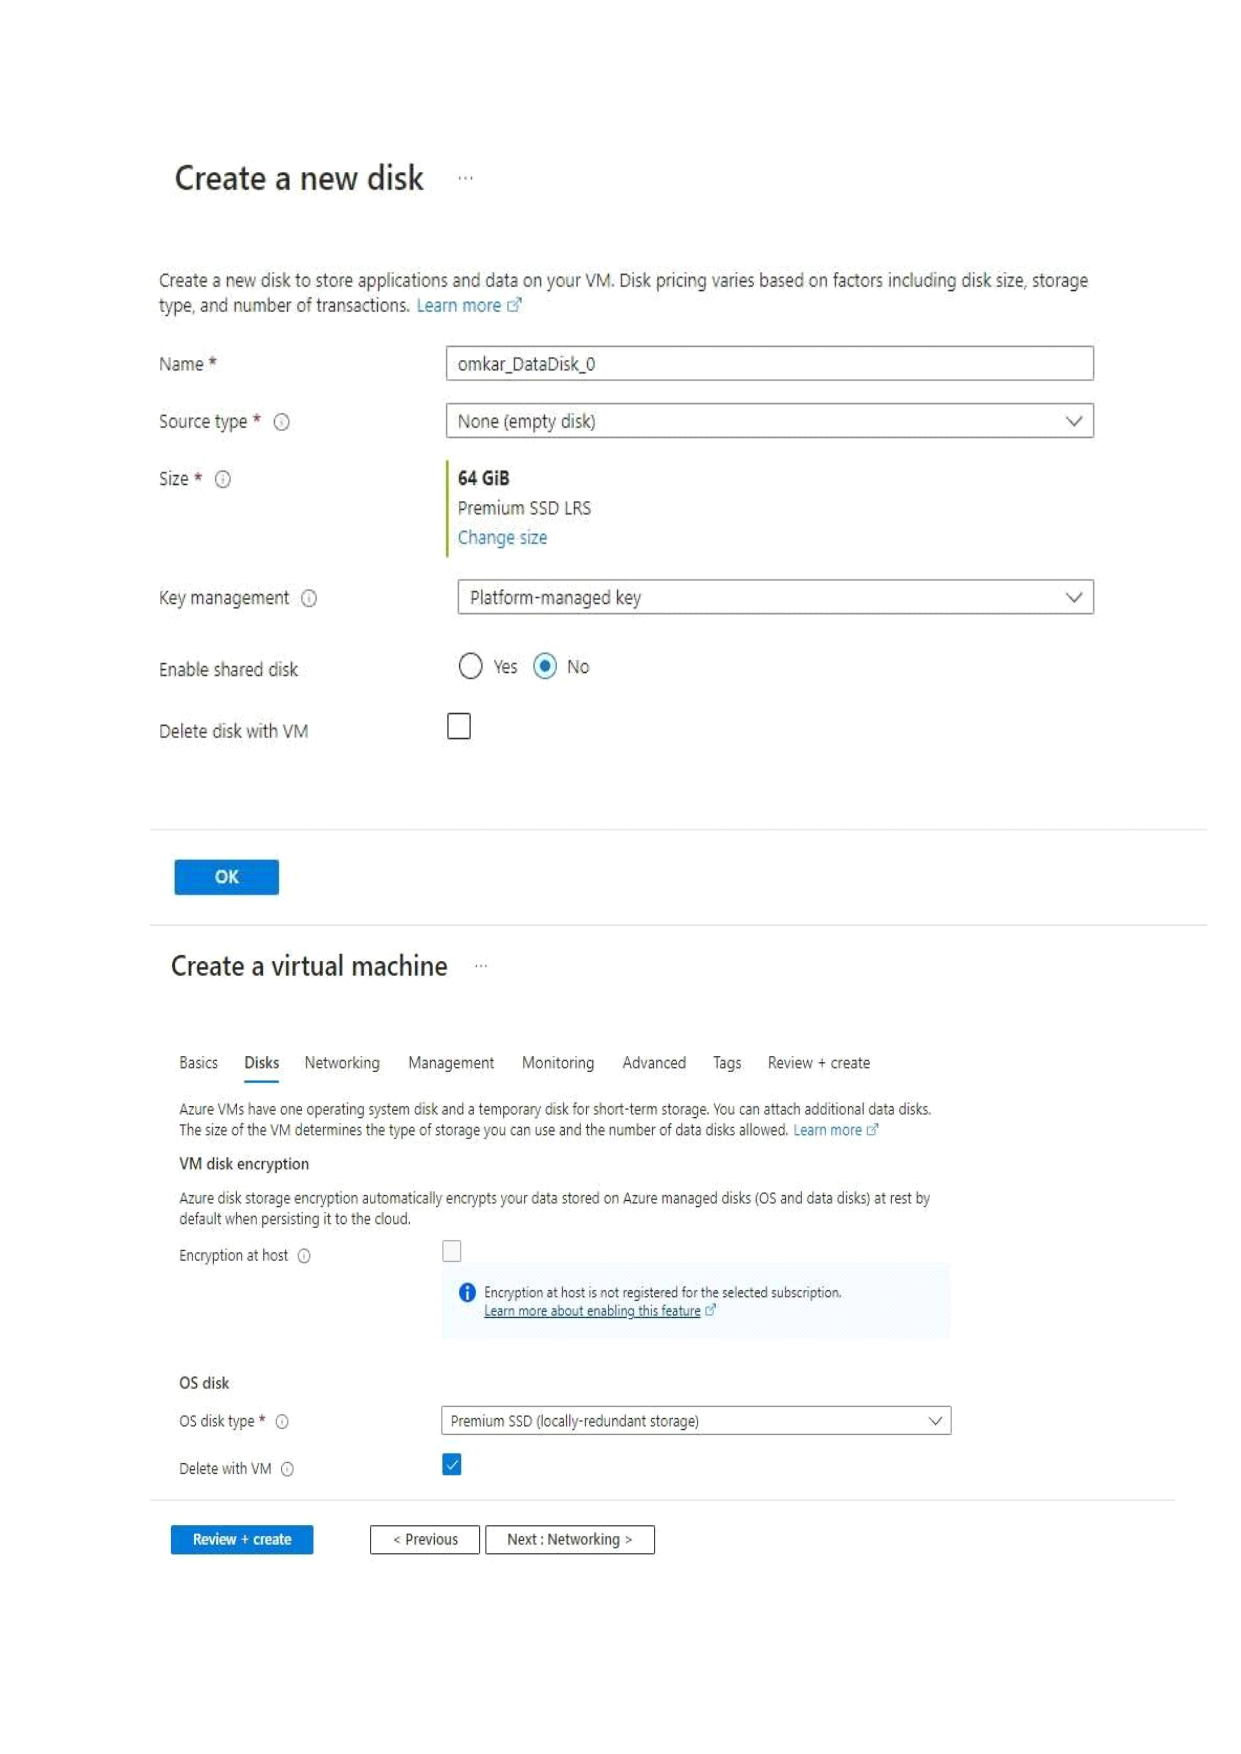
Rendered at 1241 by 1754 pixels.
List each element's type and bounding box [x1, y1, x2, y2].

picture [150, 949, 1175, 1574]
picture [150, 150, 1208, 929]
